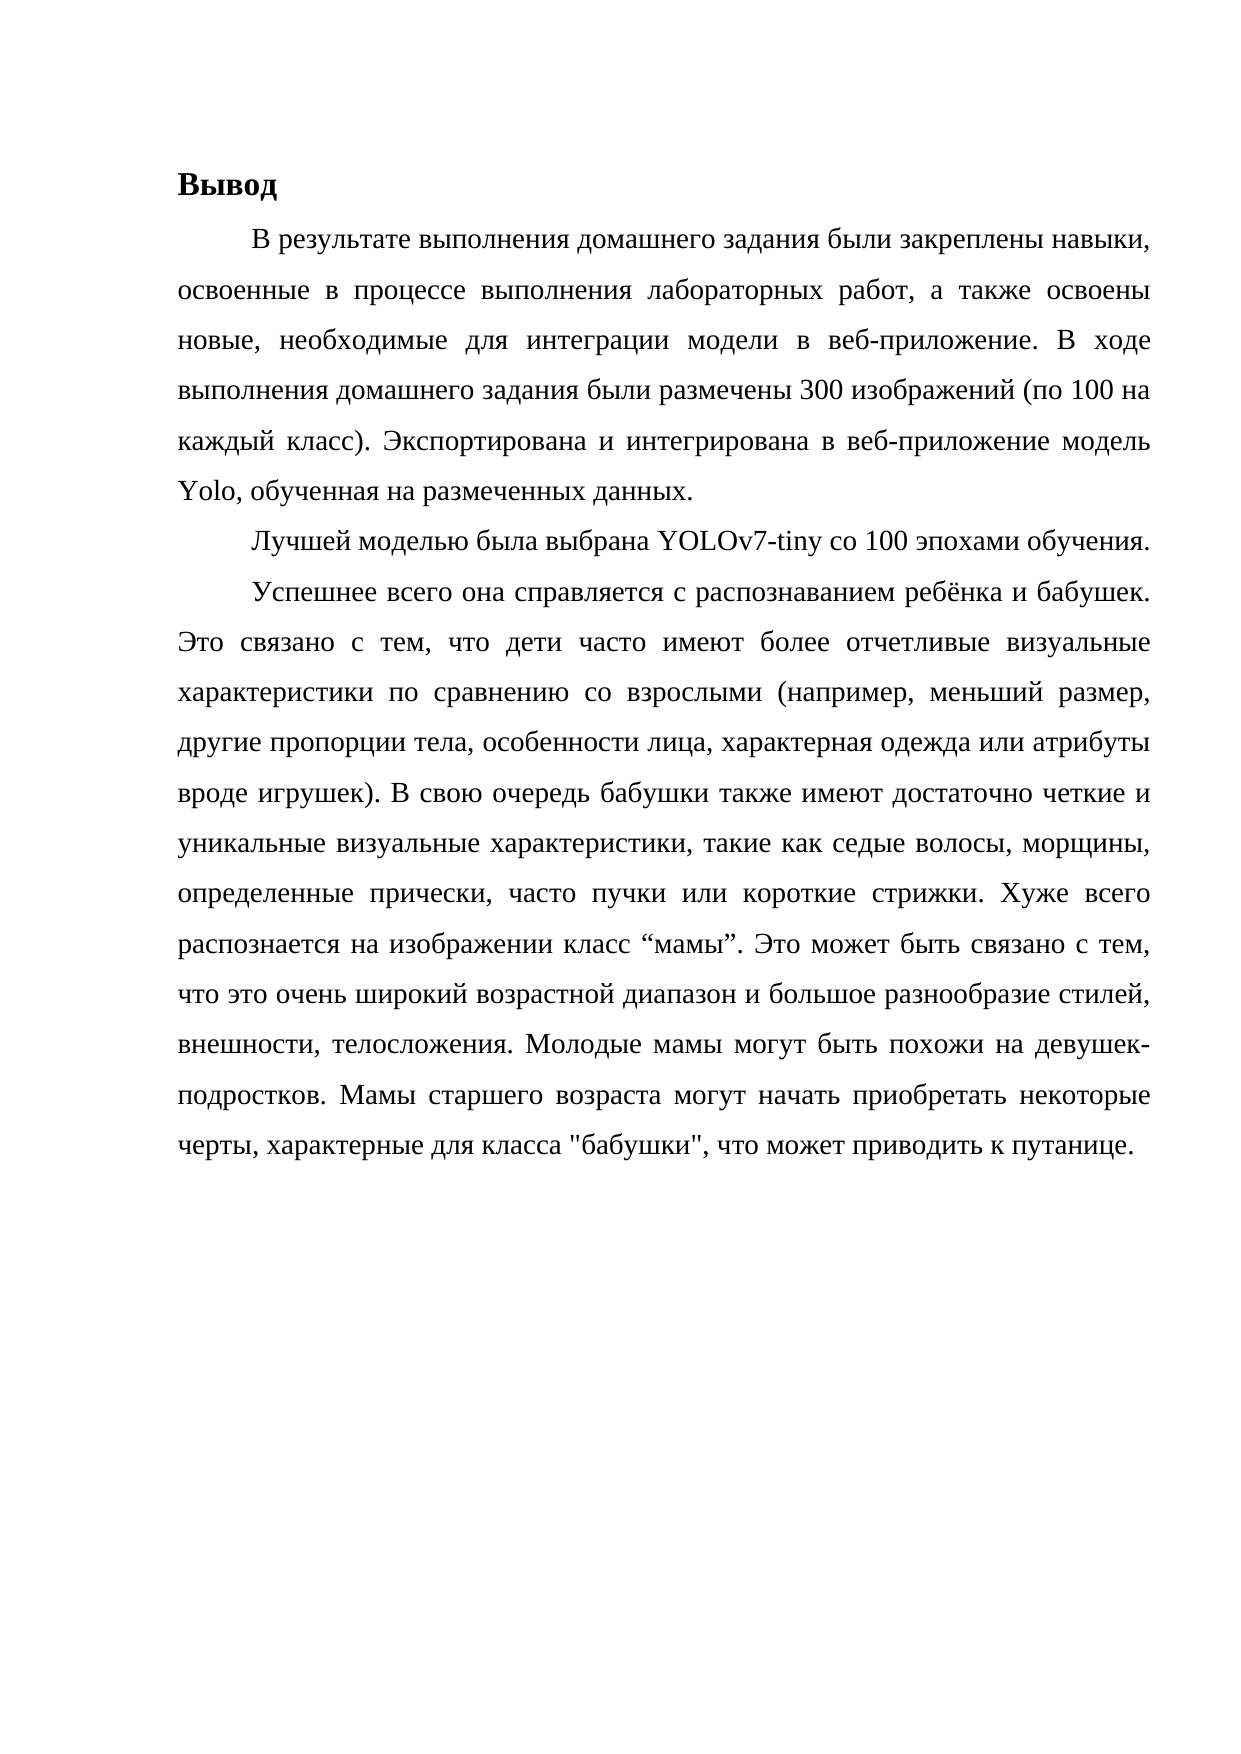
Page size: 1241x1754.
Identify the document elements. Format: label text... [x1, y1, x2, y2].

text В результате выполнения домашнего задания были закреплены навыки, освоенные в процессе выполнения лабораторных работ, а также освоены новые, необходимые для интеграции модели в веб-приложение. В ходе выполнения домашнего задания были размечены 300 изображений (по 100 на каждый класс). Экспортирована и интегрирована в веб-приложение модель Yolo, обученная на размеченных данных. [177, 221, 1152, 507]
text Лучшей моделью была выбрана YOLOv7-tiny со 100 эпохами обучения. [177, 523, 1152, 557]
text Вывод [177, 164, 1152, 202]
text Успешнее всего она справляется с распознаванием ребёнка и бабушек. Это связано с тем, что дети часто имеют более отчетливые визуальные характеристики по сравнению со взрослыми (например, меньший размер, другие пропорции тела, особенности лица, характерная одежда или атрибуты вроде игрушек). В свою очередь бабушки также имеют достаточно четкие и уникальные визуальные характеристики, такие как седые волосы, морщины, определенные прически, часто пучки или короткие стрижки. Хуже всего распознается на изображении класс “мамы”. Это может быть связано с тем, что это очень широкий возрастной диапазон и большое разнообразие стилей, внешности, телосложения. Молодые мамы могут быть похожи на девушек-подростков. Мамы старшего возраста могут начать приобретать некоторые черты, характерные для класса "бабушки", что может приводить к путанице. [177, 574, 1152, 1161]
